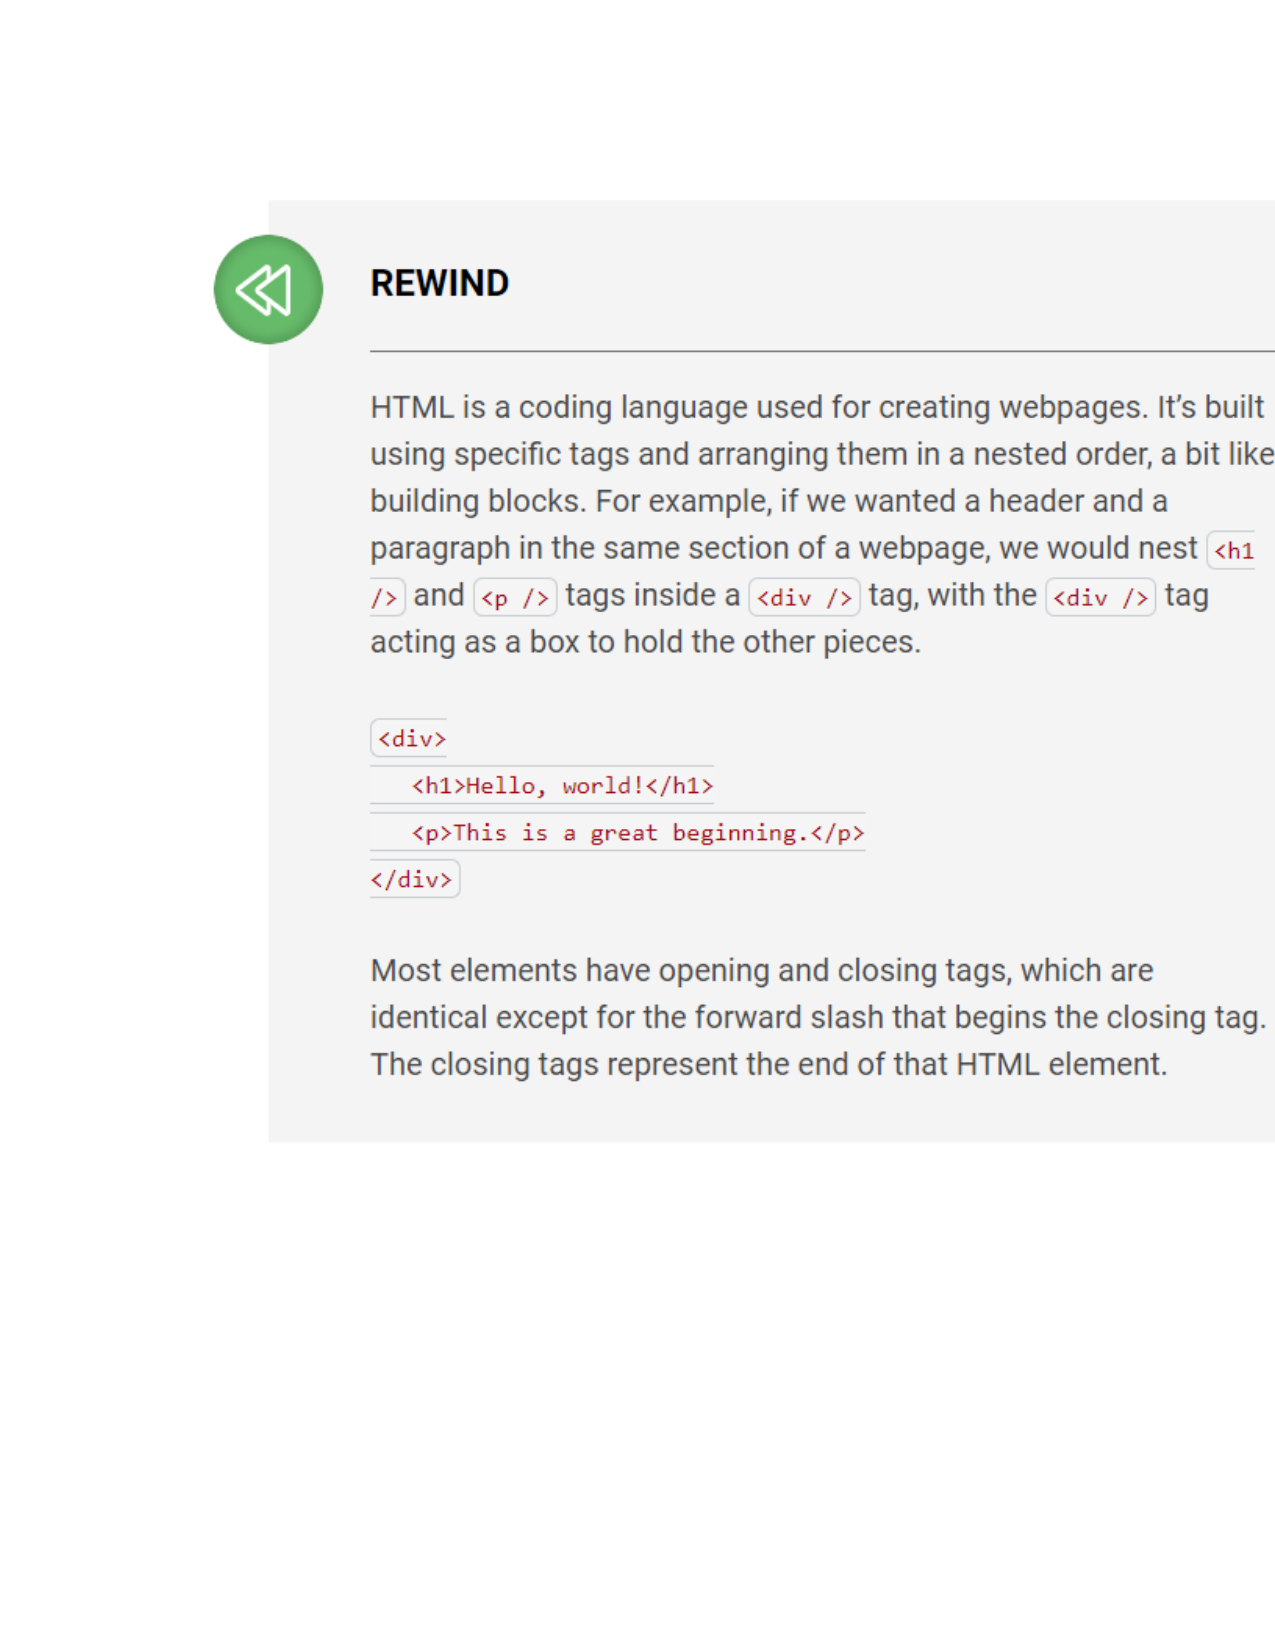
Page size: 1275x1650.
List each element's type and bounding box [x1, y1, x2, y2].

picture [150, 150, 1275, 1191]
